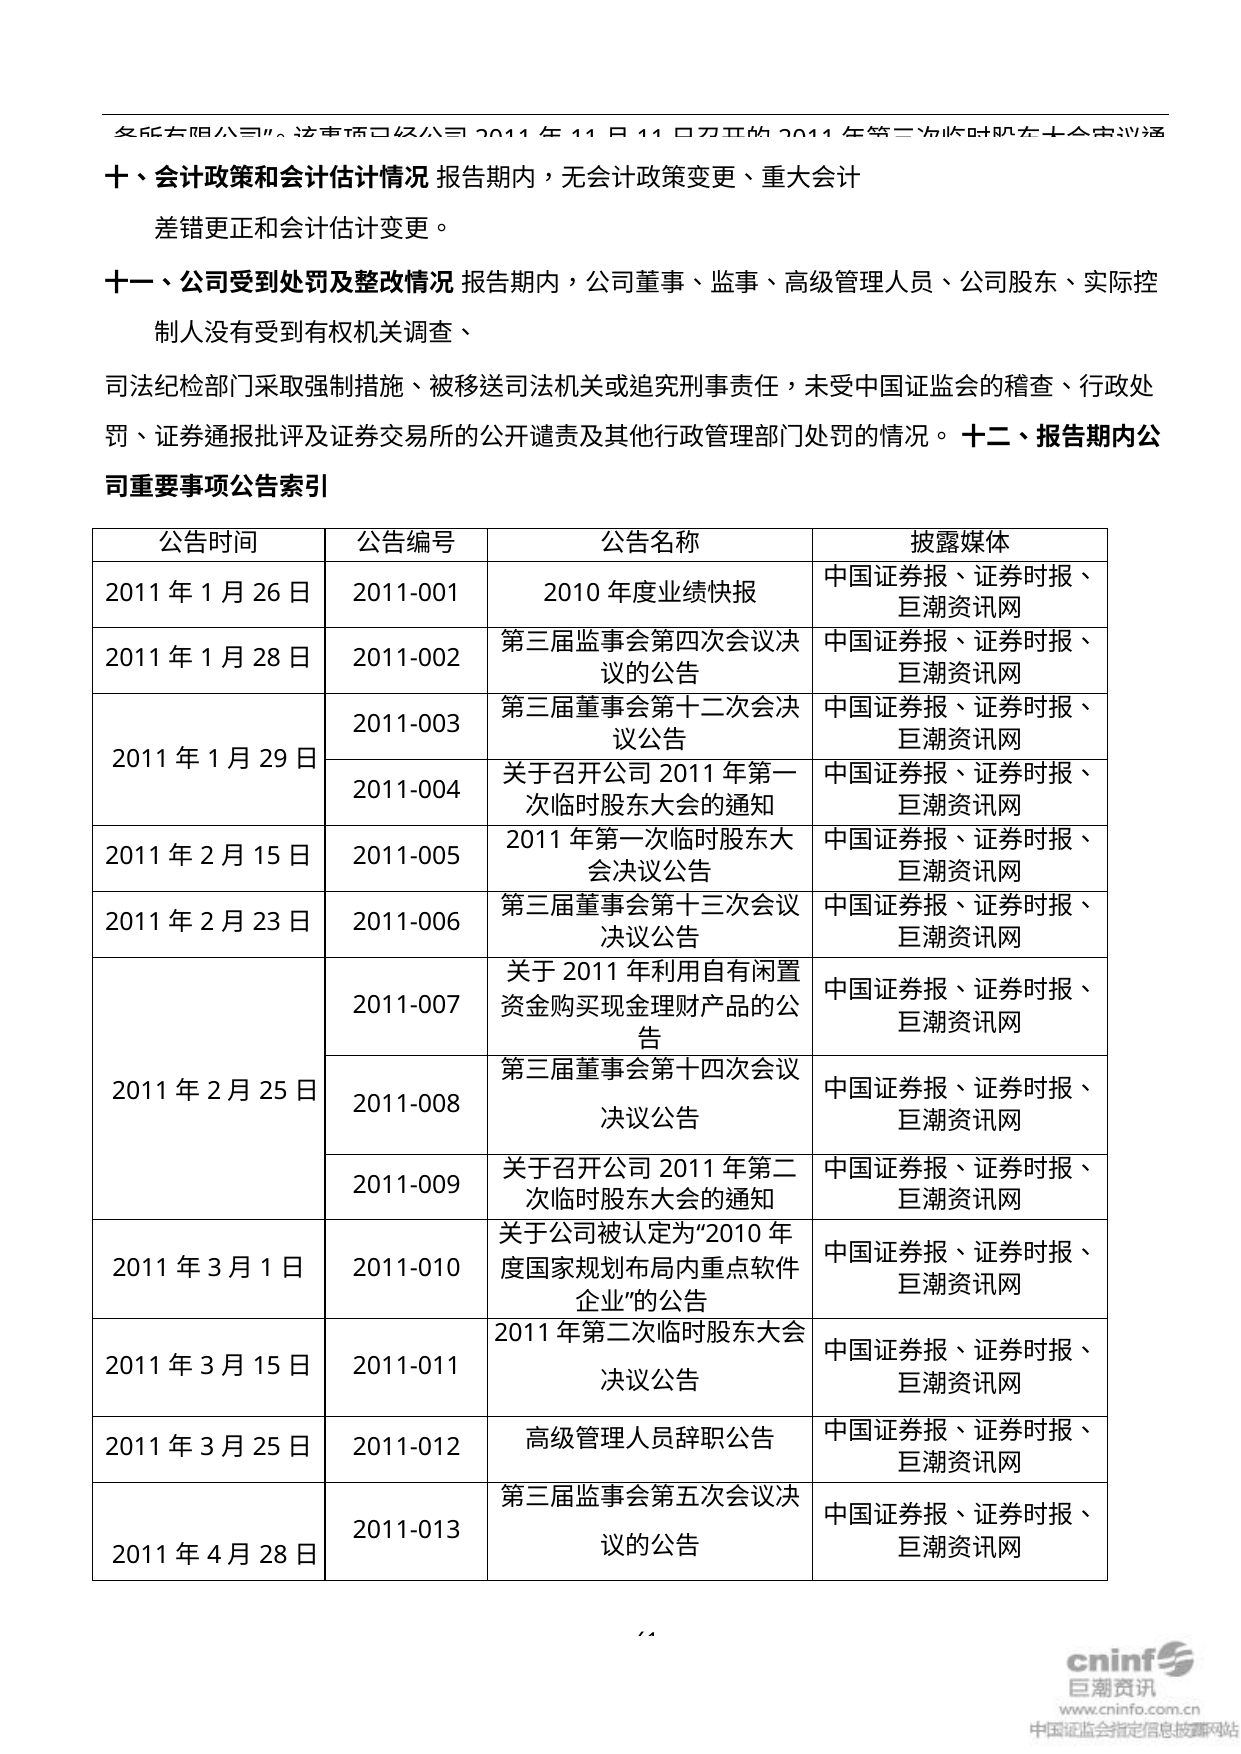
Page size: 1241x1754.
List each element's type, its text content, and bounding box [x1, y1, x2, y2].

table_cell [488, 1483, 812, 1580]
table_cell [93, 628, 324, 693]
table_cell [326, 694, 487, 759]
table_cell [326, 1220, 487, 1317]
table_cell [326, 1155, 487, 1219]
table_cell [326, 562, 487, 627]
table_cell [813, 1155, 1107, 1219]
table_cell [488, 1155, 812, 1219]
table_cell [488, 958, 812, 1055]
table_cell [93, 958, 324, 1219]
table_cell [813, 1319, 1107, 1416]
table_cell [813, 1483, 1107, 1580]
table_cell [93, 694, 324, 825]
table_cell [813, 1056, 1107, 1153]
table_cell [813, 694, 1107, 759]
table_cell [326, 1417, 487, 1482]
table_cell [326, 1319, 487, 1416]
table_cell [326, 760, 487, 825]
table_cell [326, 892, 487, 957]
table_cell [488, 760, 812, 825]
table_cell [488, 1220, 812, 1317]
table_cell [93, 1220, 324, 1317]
text 司法纪检部门采取强制措施、被移送司法机关或追究刑事责任，未受中国证监会的稽查、行政处 罚、证券通报批评及证券交易所的公开谴责及其他行政管理部门处罚的情况。 十二、报告期内公司重要事项公告索引 [104, 368, 1180, 503]
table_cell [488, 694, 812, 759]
picture [1029, 1633, 1241, 1754]
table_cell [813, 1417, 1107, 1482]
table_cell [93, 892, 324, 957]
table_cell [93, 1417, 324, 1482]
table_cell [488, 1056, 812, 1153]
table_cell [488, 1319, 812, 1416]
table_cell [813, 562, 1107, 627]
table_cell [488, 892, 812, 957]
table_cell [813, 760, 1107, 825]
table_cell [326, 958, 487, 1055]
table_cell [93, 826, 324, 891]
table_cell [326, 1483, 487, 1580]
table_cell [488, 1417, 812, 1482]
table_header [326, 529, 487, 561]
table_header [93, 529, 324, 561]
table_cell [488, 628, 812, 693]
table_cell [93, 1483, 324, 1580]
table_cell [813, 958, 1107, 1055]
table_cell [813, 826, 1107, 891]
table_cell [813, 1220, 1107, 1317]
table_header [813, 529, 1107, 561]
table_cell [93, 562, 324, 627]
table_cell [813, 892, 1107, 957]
text 十一、公司受到处罚及整改情况 报告期内，公司董事、监事、高级管理人员、公司股东、实际控制人没有受到有权机关调查、 [104, 264, 1180, 349]
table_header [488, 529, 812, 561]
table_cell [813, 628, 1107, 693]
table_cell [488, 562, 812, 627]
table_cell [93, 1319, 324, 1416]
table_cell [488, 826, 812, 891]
text 十、会计政策和会计估计情况 报告期内，无会计政策变更、重大会计差错更正和会计估计变更。 [104, 160, 882, 244]
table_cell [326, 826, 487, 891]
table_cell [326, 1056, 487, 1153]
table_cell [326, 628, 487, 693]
